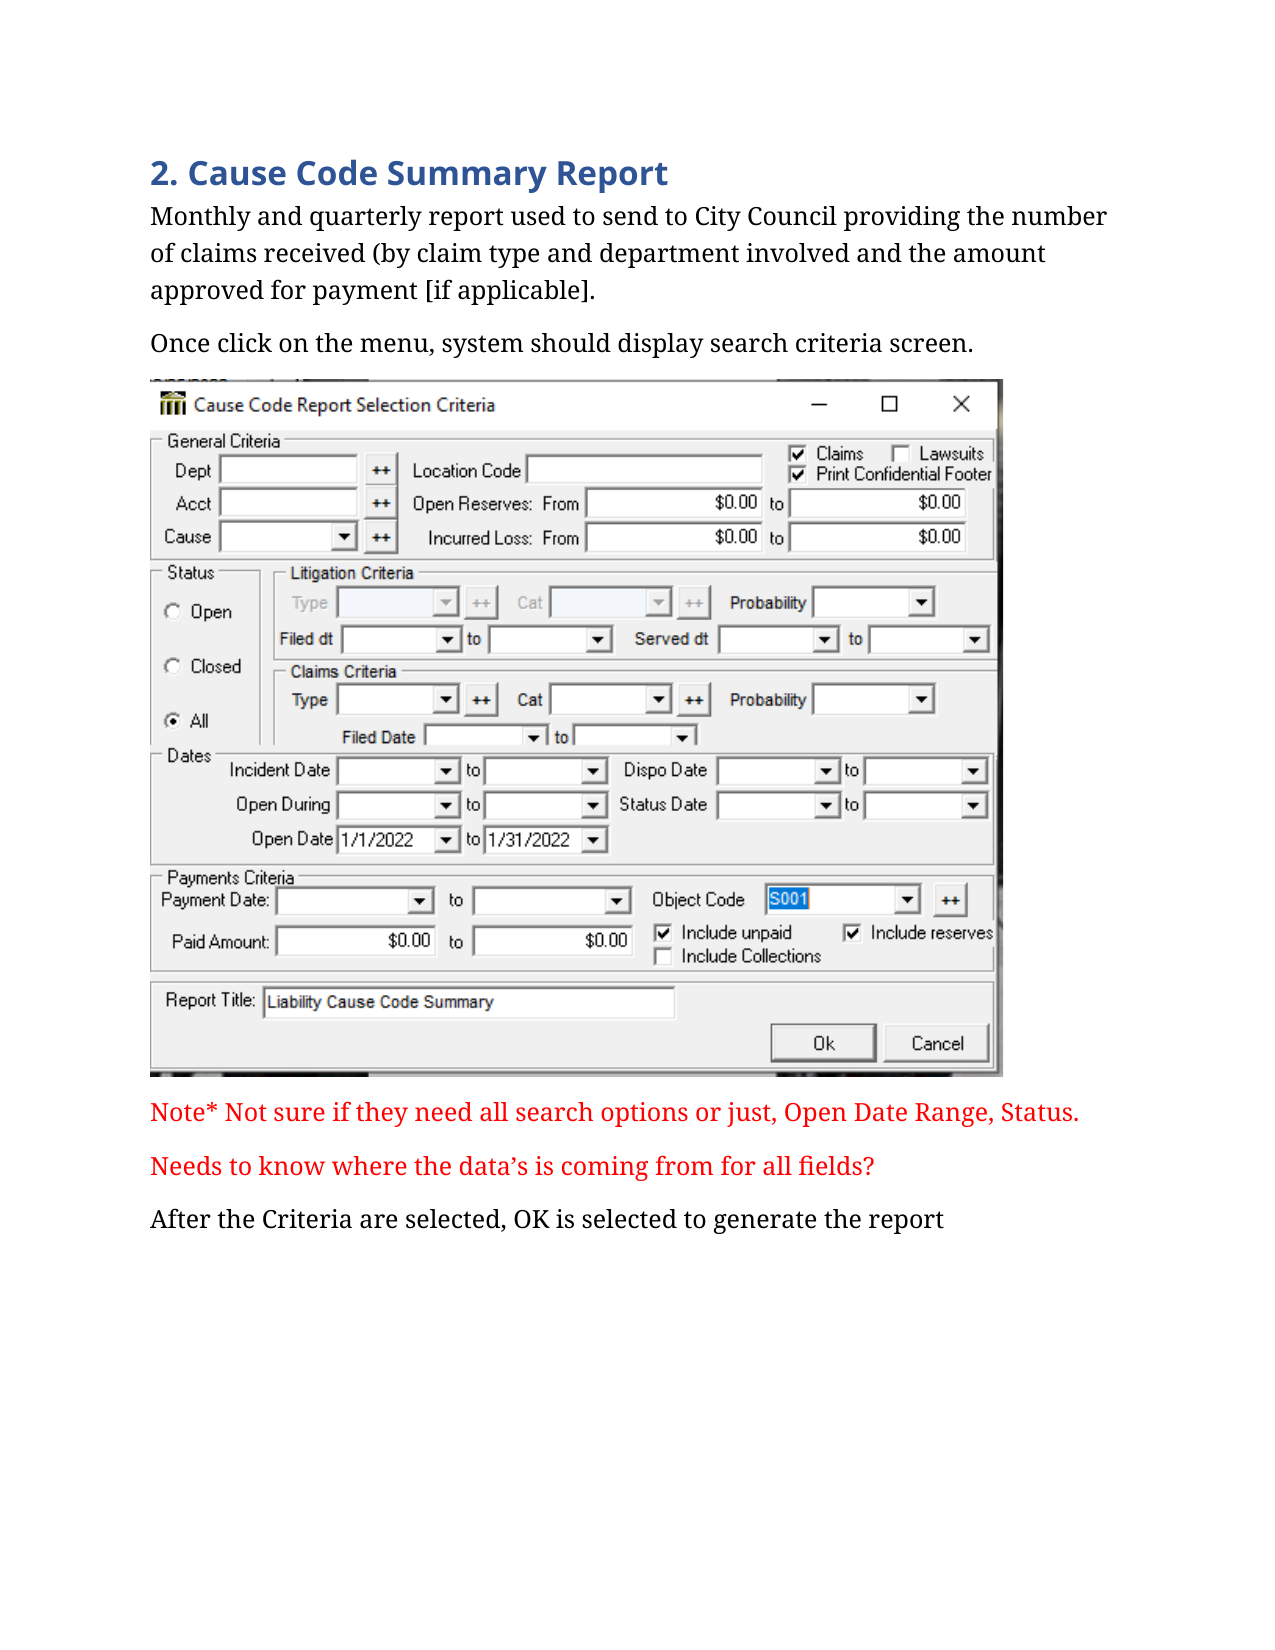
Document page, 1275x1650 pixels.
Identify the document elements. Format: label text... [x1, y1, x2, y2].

text Needs to know where the data’s is coming from for all fields? [150, 1148, 1125, 1183]
picture [150, 379, 1004, 1077]
text Note* Not sure if they need all search options or just, Open Date Range, Status. [150, 1095, 1125, 1129]
text Monthly and quarterly report used to send to City Council providing the number of claims received (by claim type and department involved and the amount approved for payment [if applicable]. [150, 199, 1125, 307]
text Once click on the menu, system should display search criteria screen. [150, 326, 1125, 360]
subtitle Cause Code Summary Report [150, 150, 1125, 195]
text After the Criteria are selected, OK is selected to generate the report [150, 1202, 1125, 1236]
